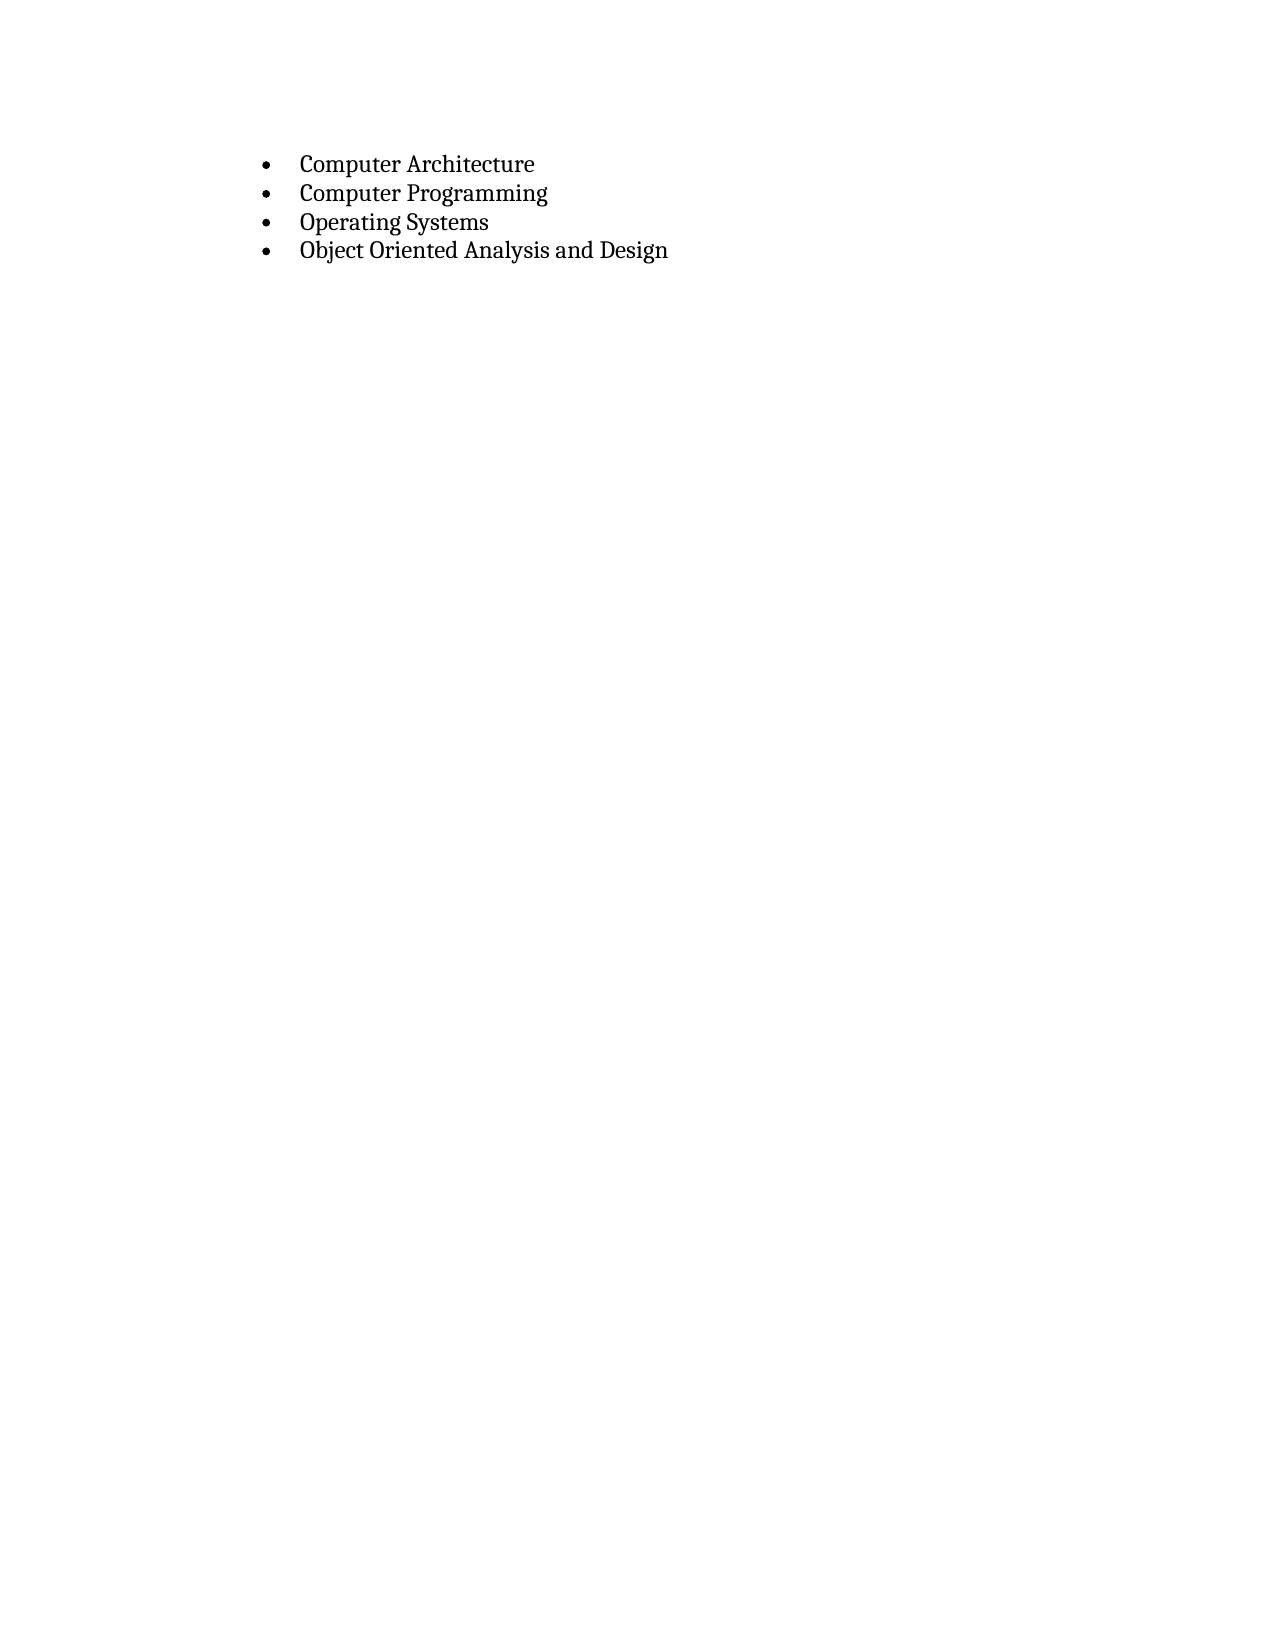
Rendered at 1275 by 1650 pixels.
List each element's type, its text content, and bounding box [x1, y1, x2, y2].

list Computer Architecture [262, 150, 1125, 179]
list Object Oriented Analysis and Design [262, 236, 1125, 265]
list Computer Programming [262, 179, 1125, 207]
list Operating Systems [262, 207, 1125, 236]
